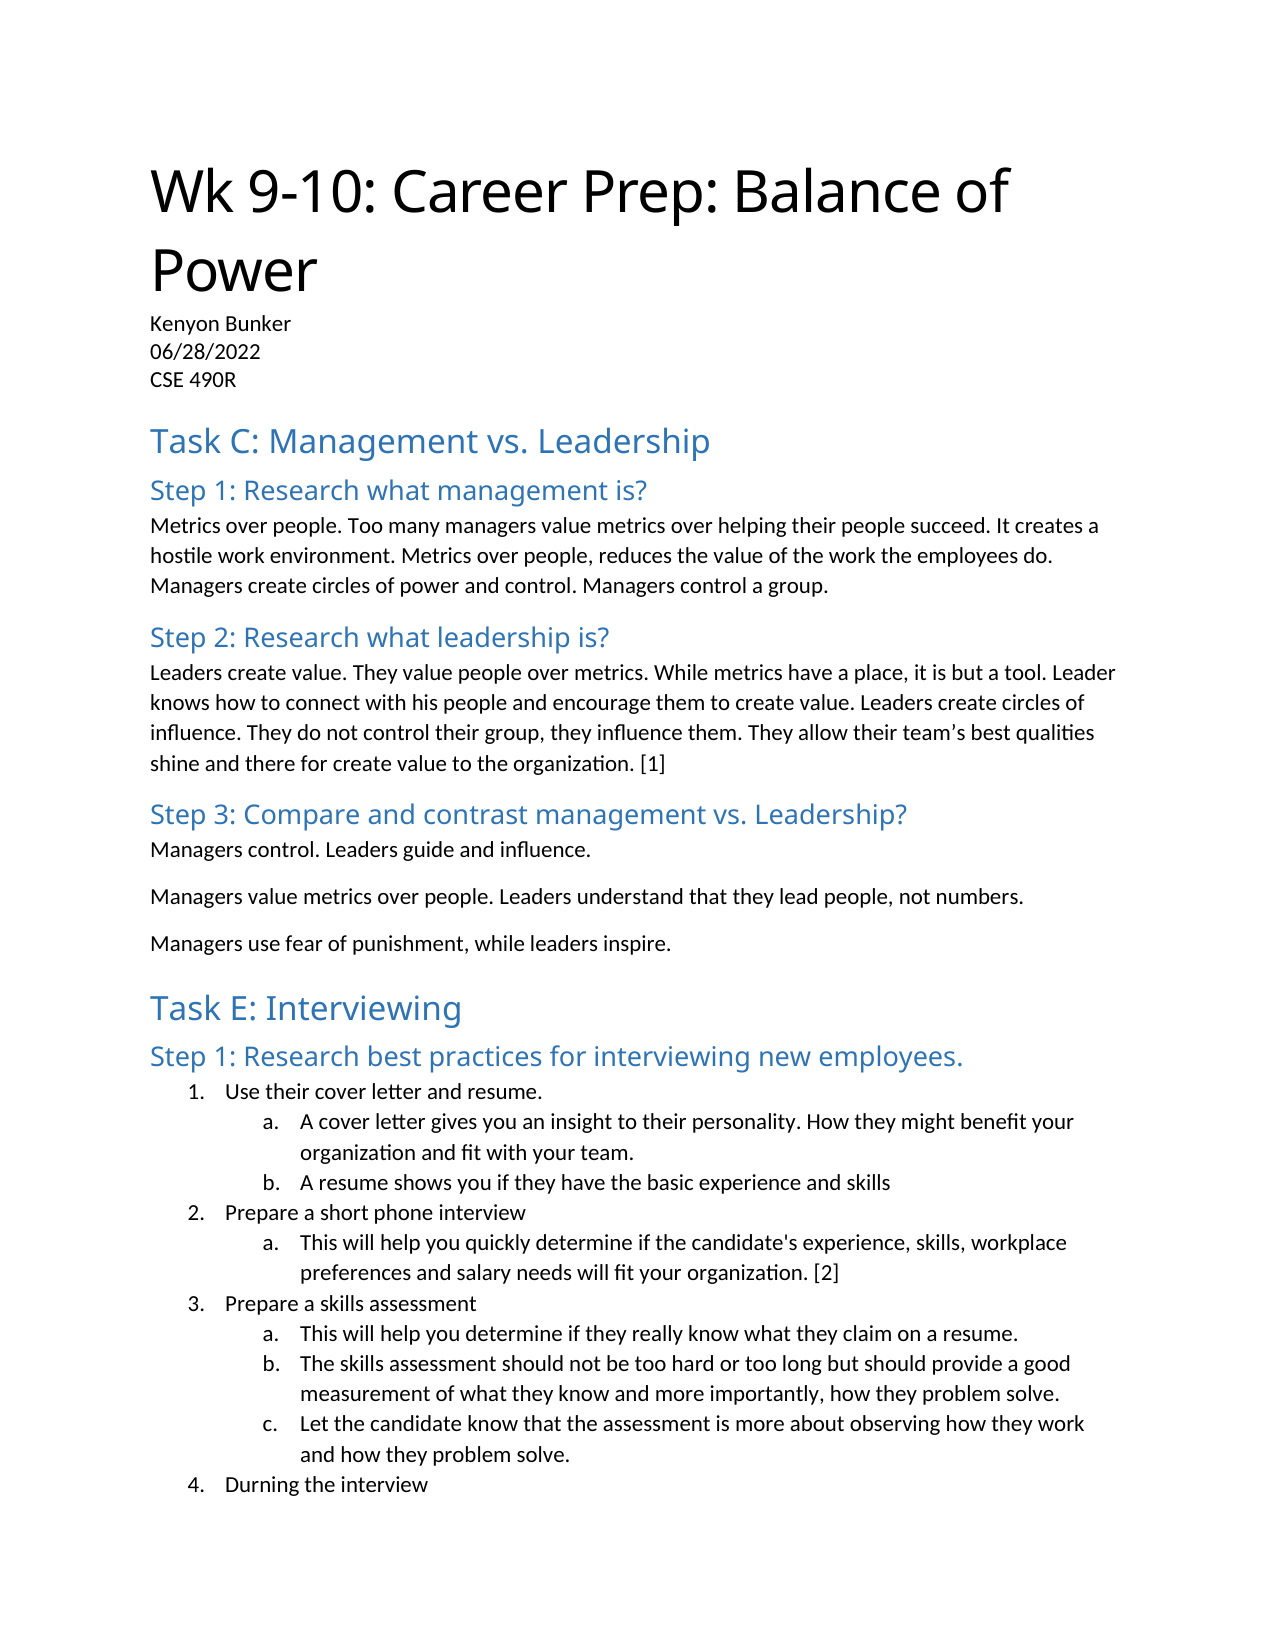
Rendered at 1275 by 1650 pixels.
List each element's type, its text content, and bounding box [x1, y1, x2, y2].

list A cover letter gives you an insight to their personality. How they might benefit your organization and fit with your team. [262, 1107, 1125, 1166]
text Leaders create value. They value people over metrics. While metrics have a place, it is but a tool. Leader knows how to connect with his people and encourage them to create value. Leaders create circles of influence. They do not control their group, they influence them. They allow their team’s best qualities shine and there for create value to the organization. [1] [150, 658, 1125, 777]
subtitle Step 2: Research what leadership is? [150, 618, 1125, 655]
text Managers use fear of punishment, while leaders inspire. [150, 929, 1125, 957]
list A resume shows you if they have the basic experience and skills [262, 1168, 1125, 1196]
title Wk 9-10: Career Prep: Balance of Power [150, 150, 1125, 309]
text Managers value metrics over people. Leaders understand that they lead people, not numbers. [150, 882, 1125, 910]
subtitle Task E: Interviewing [150, 984, 1125, 1030]
subtitle Step 1: Research best practices for interviewing new employees. [150, 1037, 1125, 1074]
list Durning the interview [187, 1470, 1125, 1498]
text 06/28/2022 [150, 337, 1125, 365]
subtitle Step 3: Compare and contrast management vs. Leadership? [150, 796, 1125, 832]
text CSE 490R [150, 365, 1125, 393]
subtitle Task C: Management vs. Leadership [150, 418, 1125, 463]
list Prepare a short phone interview [187, 1198, 1125, 1226]
list Prepare a skills assessment [187, 1289, 1125, 1317]
list Use their cover letter and resume. [187, 1077, 1125, 1105]
list This will help you determine if they really know what they claim on a resume. [262, 1319, 1125, 1347]
text Metrics over people. Too many managers value metrics over helping their people succeed. It creates a hostile work environment. Metrics over people, reduces the value of the work the employees do. Managers create circles of power and control. Managers control a group. [150, 511, 1125, 599]
list Let the candidate know that the assessment is more about observing how they work and how they problem solve. [262, 1409, 1125, 1468]
text Kenyon Bunker [150, 309, 1125, 337]
text Managers control. Leaders guide and influence. [150, 835, 1125, 863]
subtitle Step 1: Research what management is? [150, 471, 1125, 508]
list The skills assessment should not be too hard or too long but should provide a good measurement of what they know and more importantly, how they problem solve. [262, 1349, 1125, 1407]
list This will help you quickly determine if the candidate's experience, skills, workplace preferences and salary needs will fit your organization. [2] [262, 1228, 1125, 1286]
